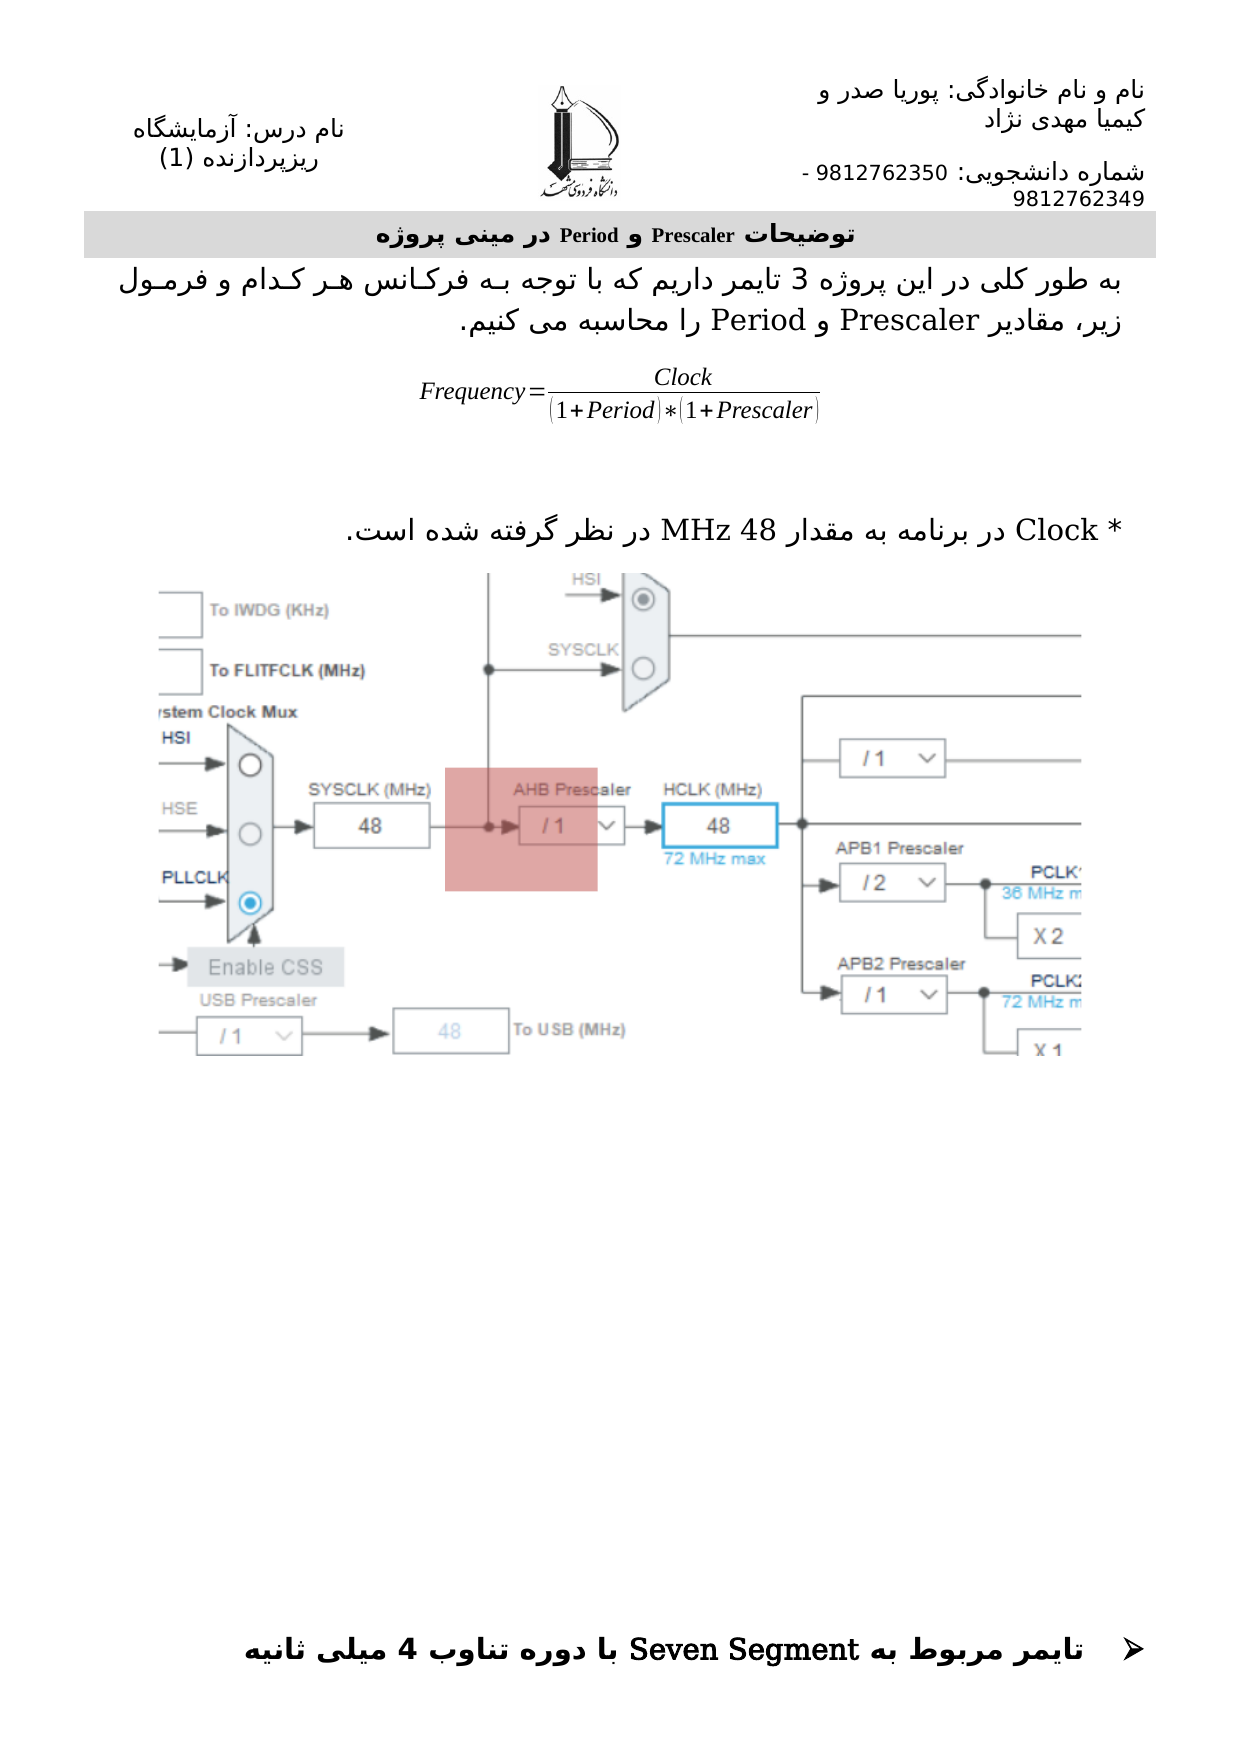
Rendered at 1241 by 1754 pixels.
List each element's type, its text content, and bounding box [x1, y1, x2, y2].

text * Clock در برنامه به مقدار MHz 48 در نظر گرفته شده است. [118, 512, 1122, 547]
picture [158, 573, 1082, 1056]
list تایمر مربوط به Seven Segment با دوره تناوب 4 میلی ثانیه [118, 1630, 1122, 1666]
picture [537, 85, 621, 201]
text به طور کلی در این پروژه 3 تایمر داریم که با توجه به فرکانس هر کدام و فرمول زیر، مقادیر Prescaler و Period را محاسبه می کنیم. [118, 131, 1122, 211]
text به طور کلی در این پروژه 3 تایمر داریم که با توجه به فرکانس هر کدام و فرمول زیر، مقادیر Prescaler و Period را محاسبه می کنیم. [118, 258, 1122, 337]
